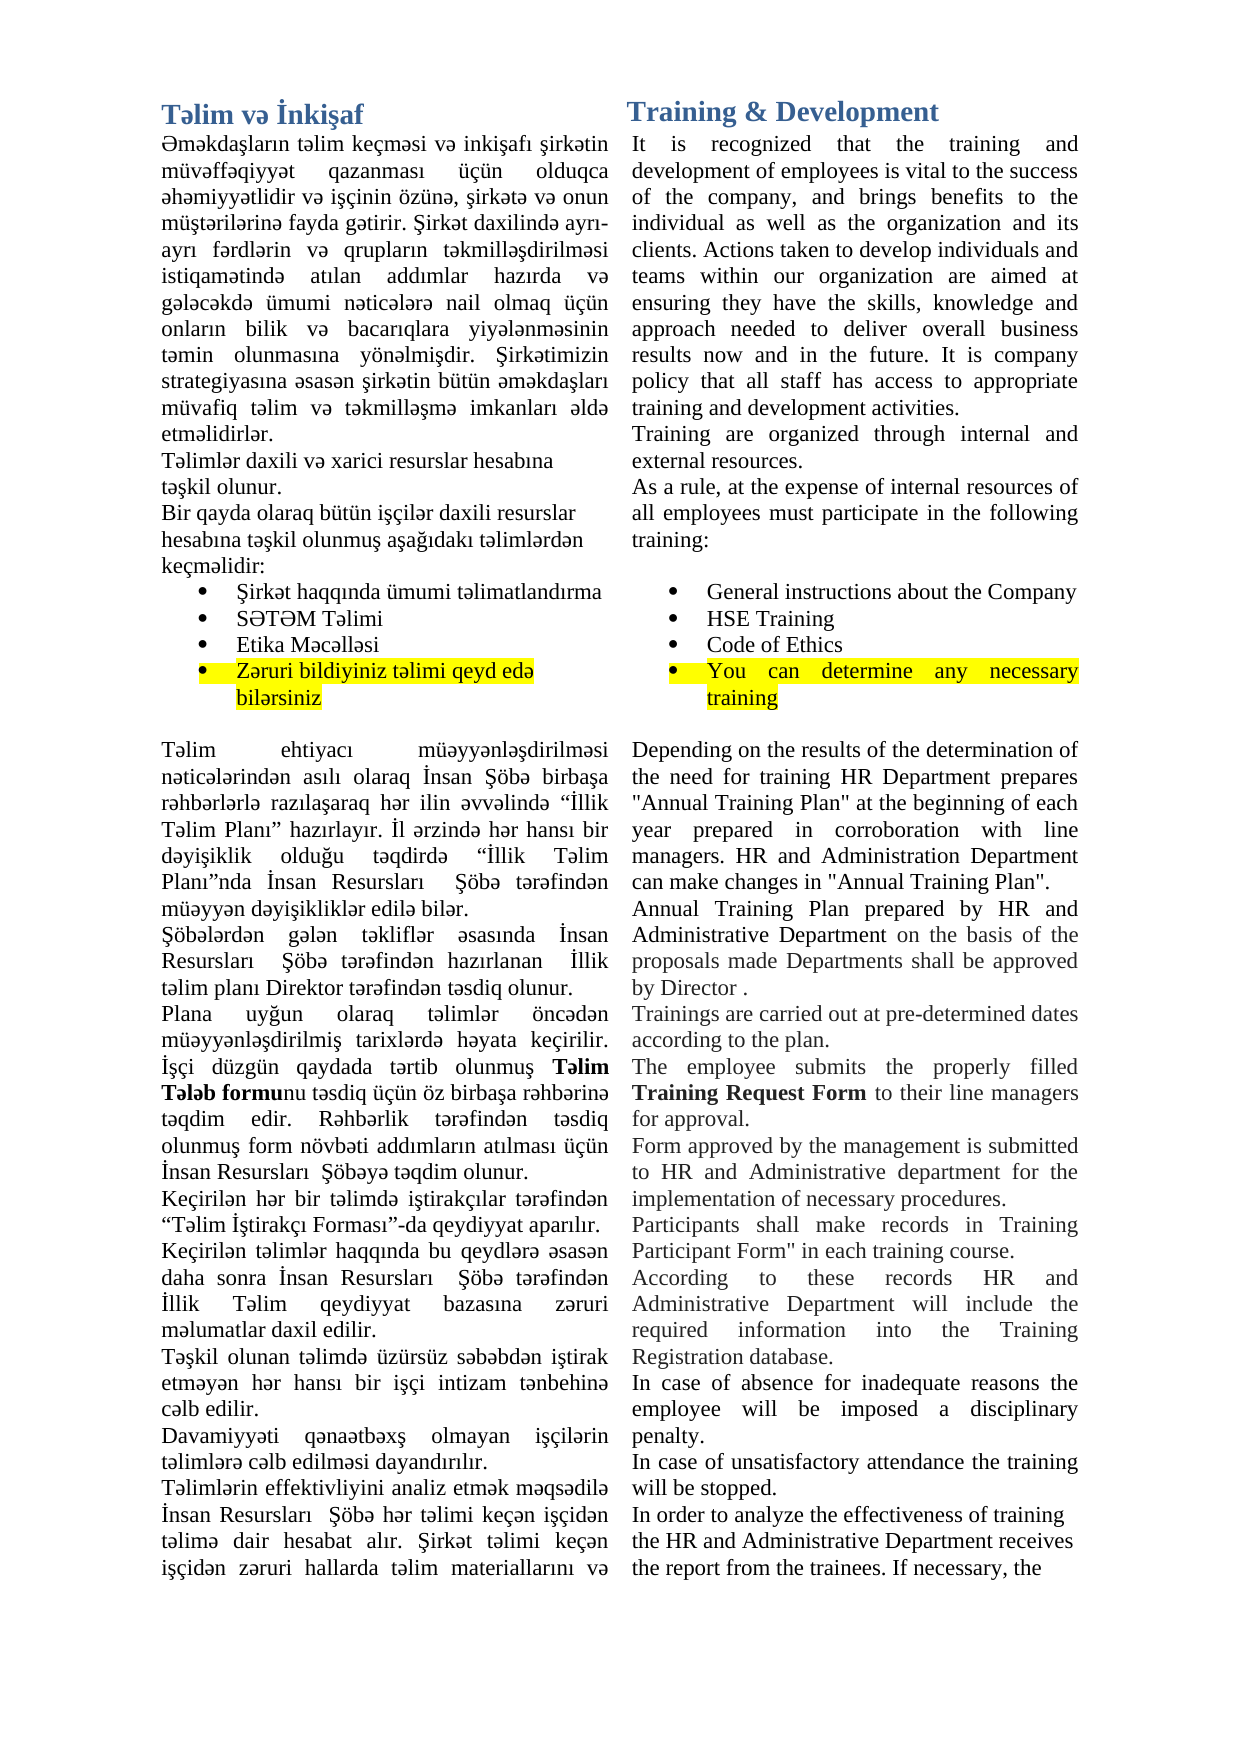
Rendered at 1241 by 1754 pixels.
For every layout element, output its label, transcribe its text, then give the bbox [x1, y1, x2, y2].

table_cell Təlim və İnkişaf Training & Development [150, 44, 1090, 130]
